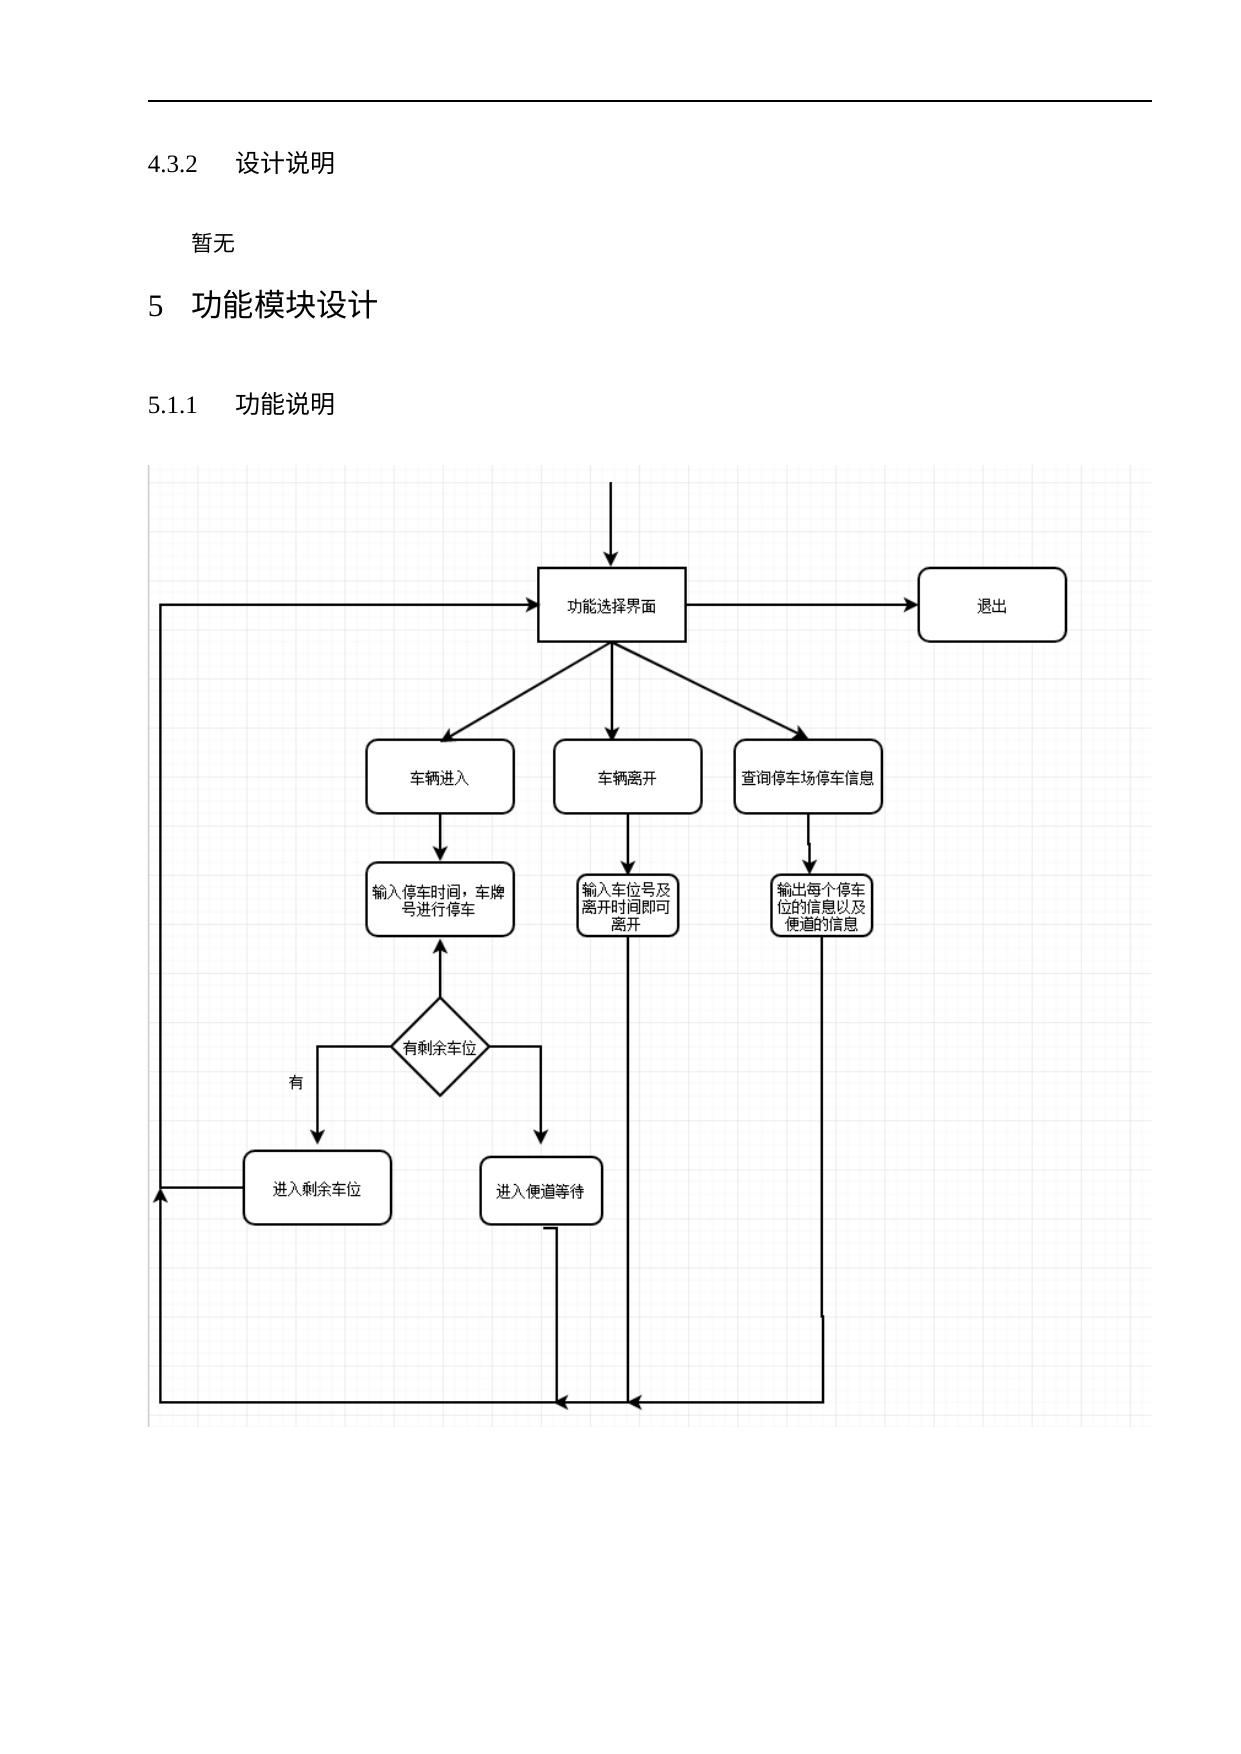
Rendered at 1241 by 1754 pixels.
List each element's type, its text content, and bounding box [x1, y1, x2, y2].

text 暂无 [148, 225, 1152, 258]
subtitle 功能模块设计 [148, 270, 1152, 335]
subtitle 功能说明 [148, 370, 1152, 435]
subtitle 设计说明 [148, 129, 1152, 194]
picture [147, 465, 1152, 1427]
